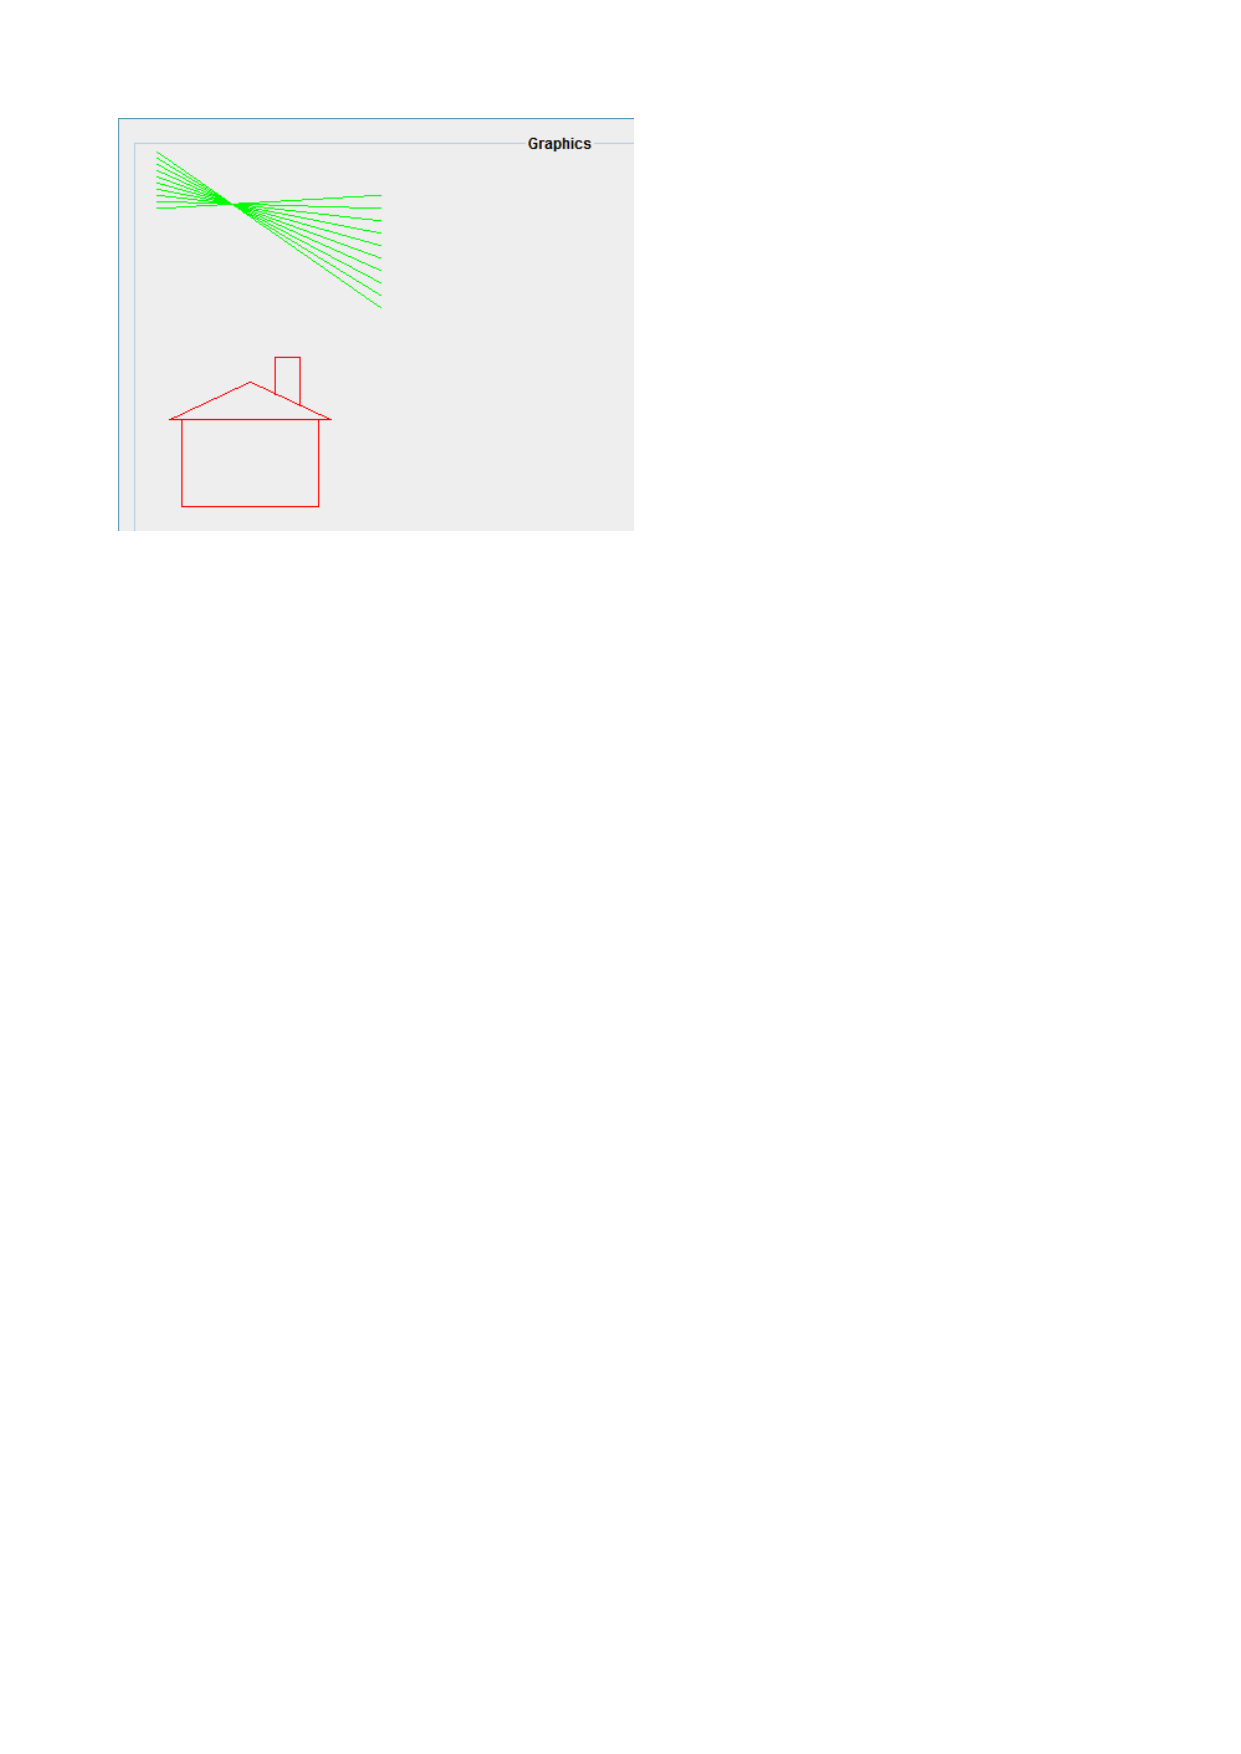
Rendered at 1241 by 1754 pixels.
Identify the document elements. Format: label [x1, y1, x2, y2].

picture [118, 118, 634, 531]
